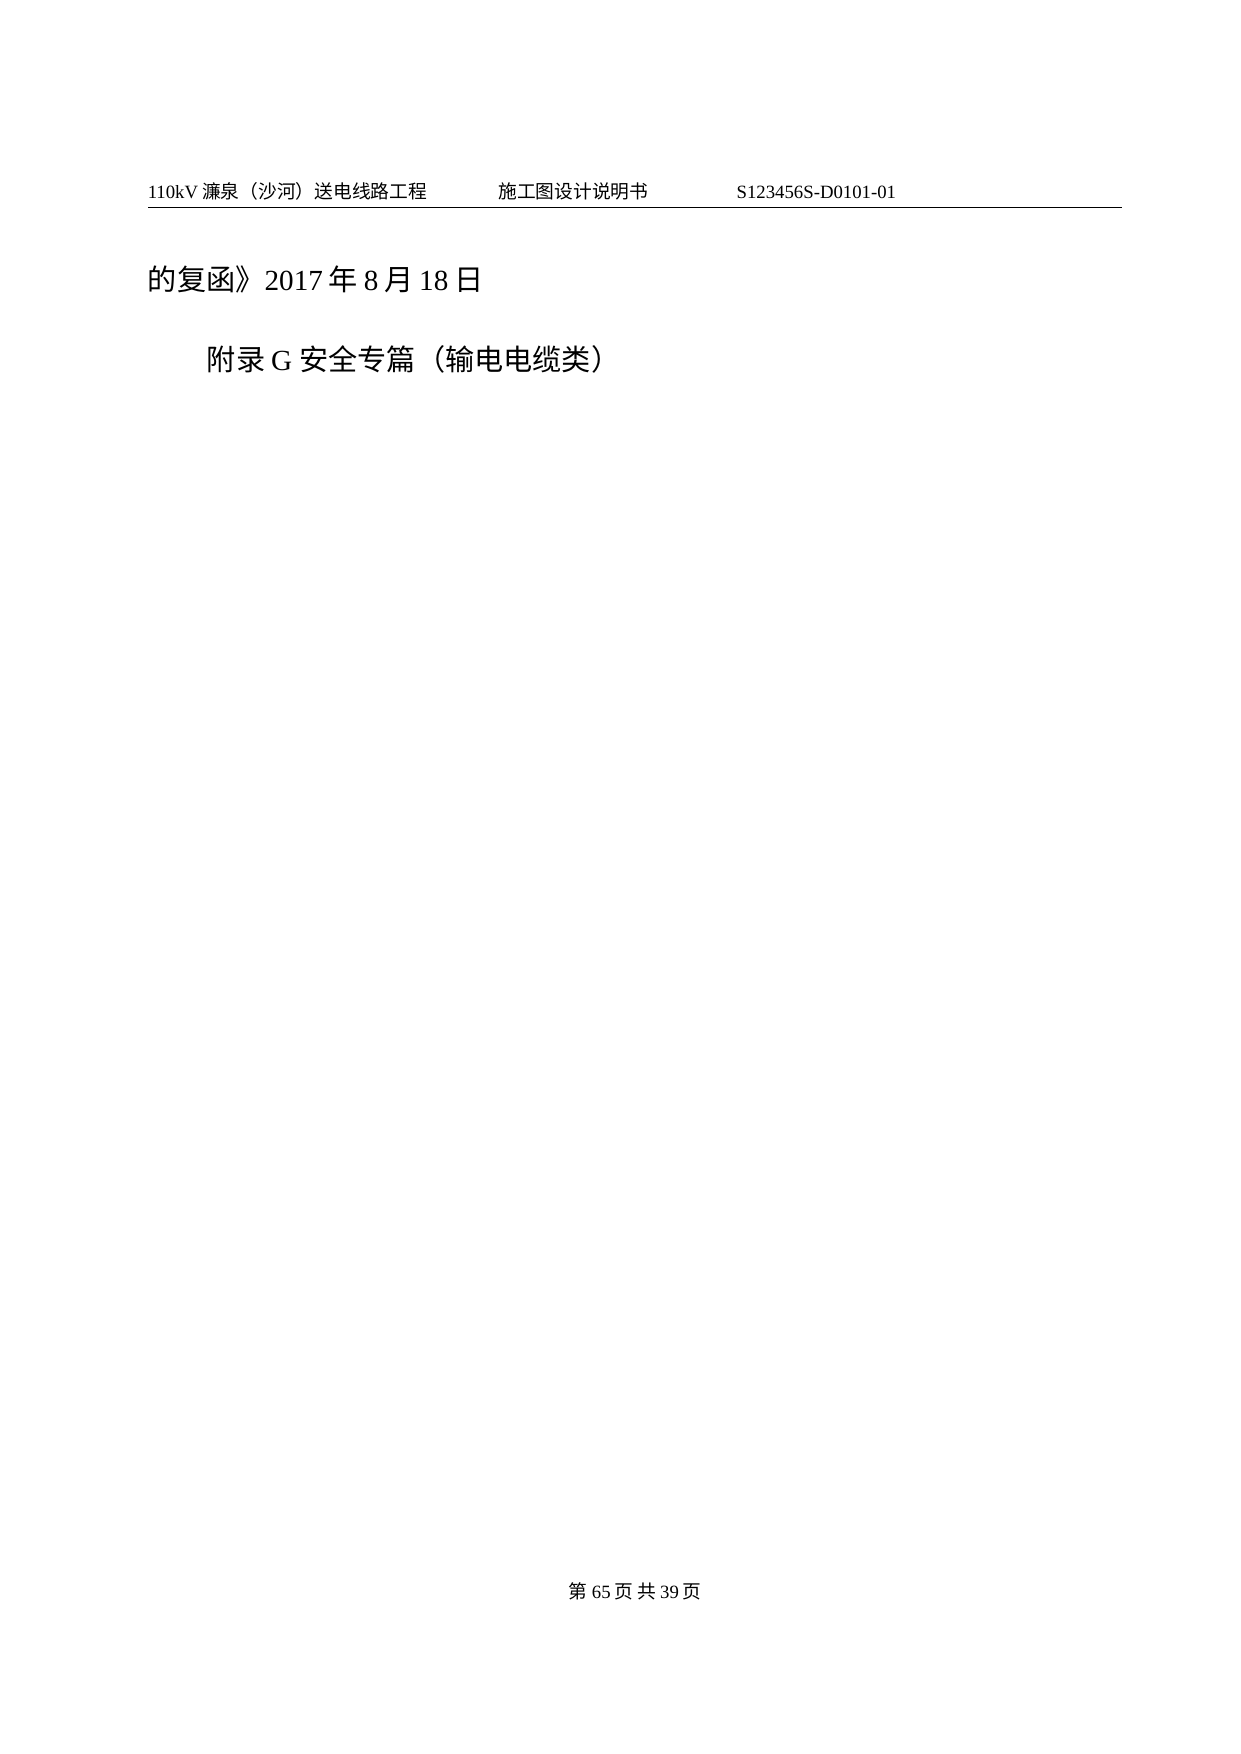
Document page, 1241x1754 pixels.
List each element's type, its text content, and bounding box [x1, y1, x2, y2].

text 附录G 安全专篇（输电电缆类） [148, 318, 1122, 397]
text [148, 238, 1122, 318]
